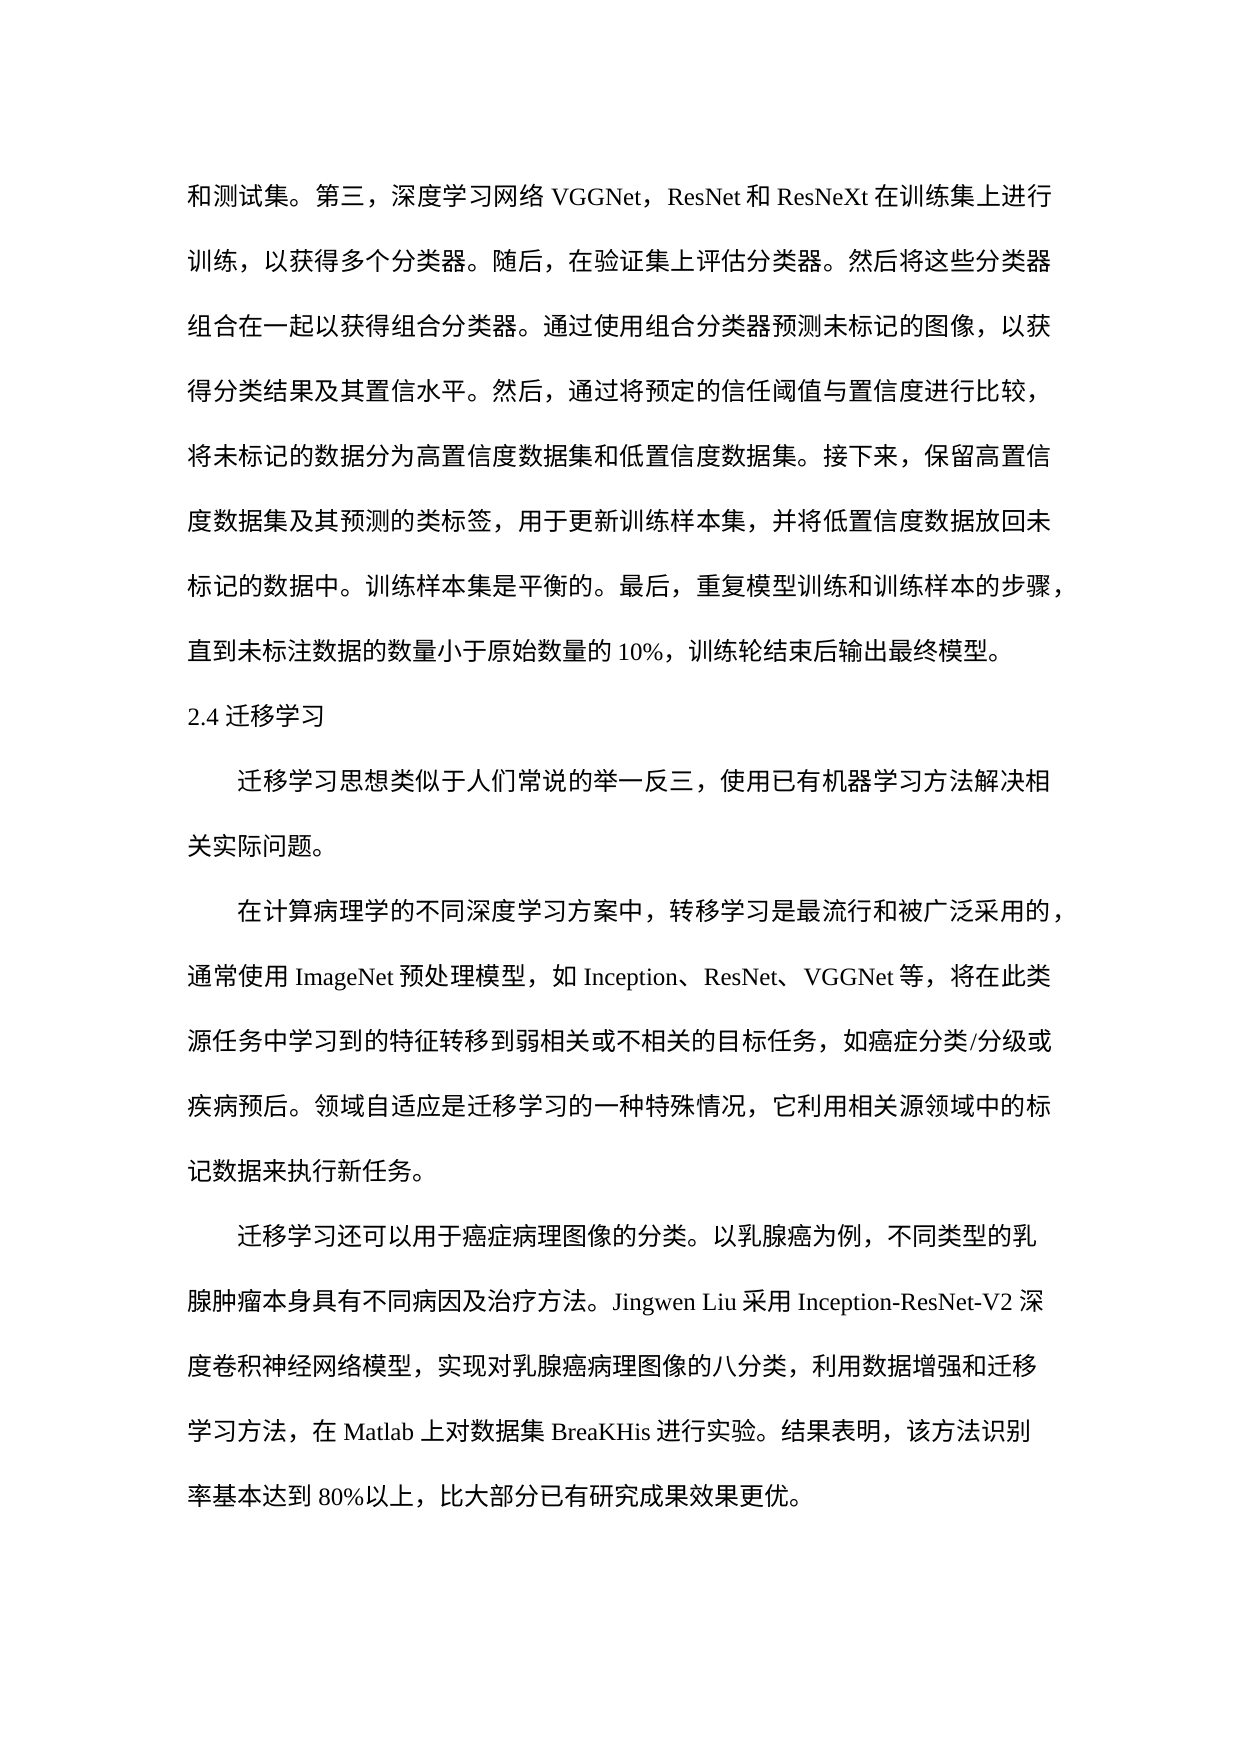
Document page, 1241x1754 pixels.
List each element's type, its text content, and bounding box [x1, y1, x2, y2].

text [187, 162, 1053, 682]
text 迁移学习思想类似于人们常说的举一反三，使用已有机器学习方法解决相关实际问题。 [187, 747, 1053, 877]
text 在计算病理学的不同深度学习方案中，转移学习是最流行和被广泛采用的，通常使用ImageNet预处理模型，如Inception、ResNet、VGGNet等，将在此类源任务中学习到的特征转移到弱相关或不相关的目标任务，如癌症分类/分级或疾病预后。领域自适应是迁移学习的一种特殊情况，它利用相关源领域中的标记数据来执行新任务。 [187, 877, 1053, 1202]
text 2.4 迁移学习 [187, 682, 1053, 747]
text 迁移学习还可以用于癌症病理图像的分类。以乳腺癌为例，不同类型的乳腺肿瘤本身具有不同病因及治疗方法。Jingwen Liu采用 Inception-ResNet-V2 深度卷积神经网络模型，实现对乳腺癌病理图像的八分类，利用数据增强和迁移学习方法，在 Matlab 上对数据集 BreaKHis进行实验。结果表明，该方法识别率基本达到 80%以上，比大部分已有研究成果效果更优。 [187, 1202, 1053, 1527]
